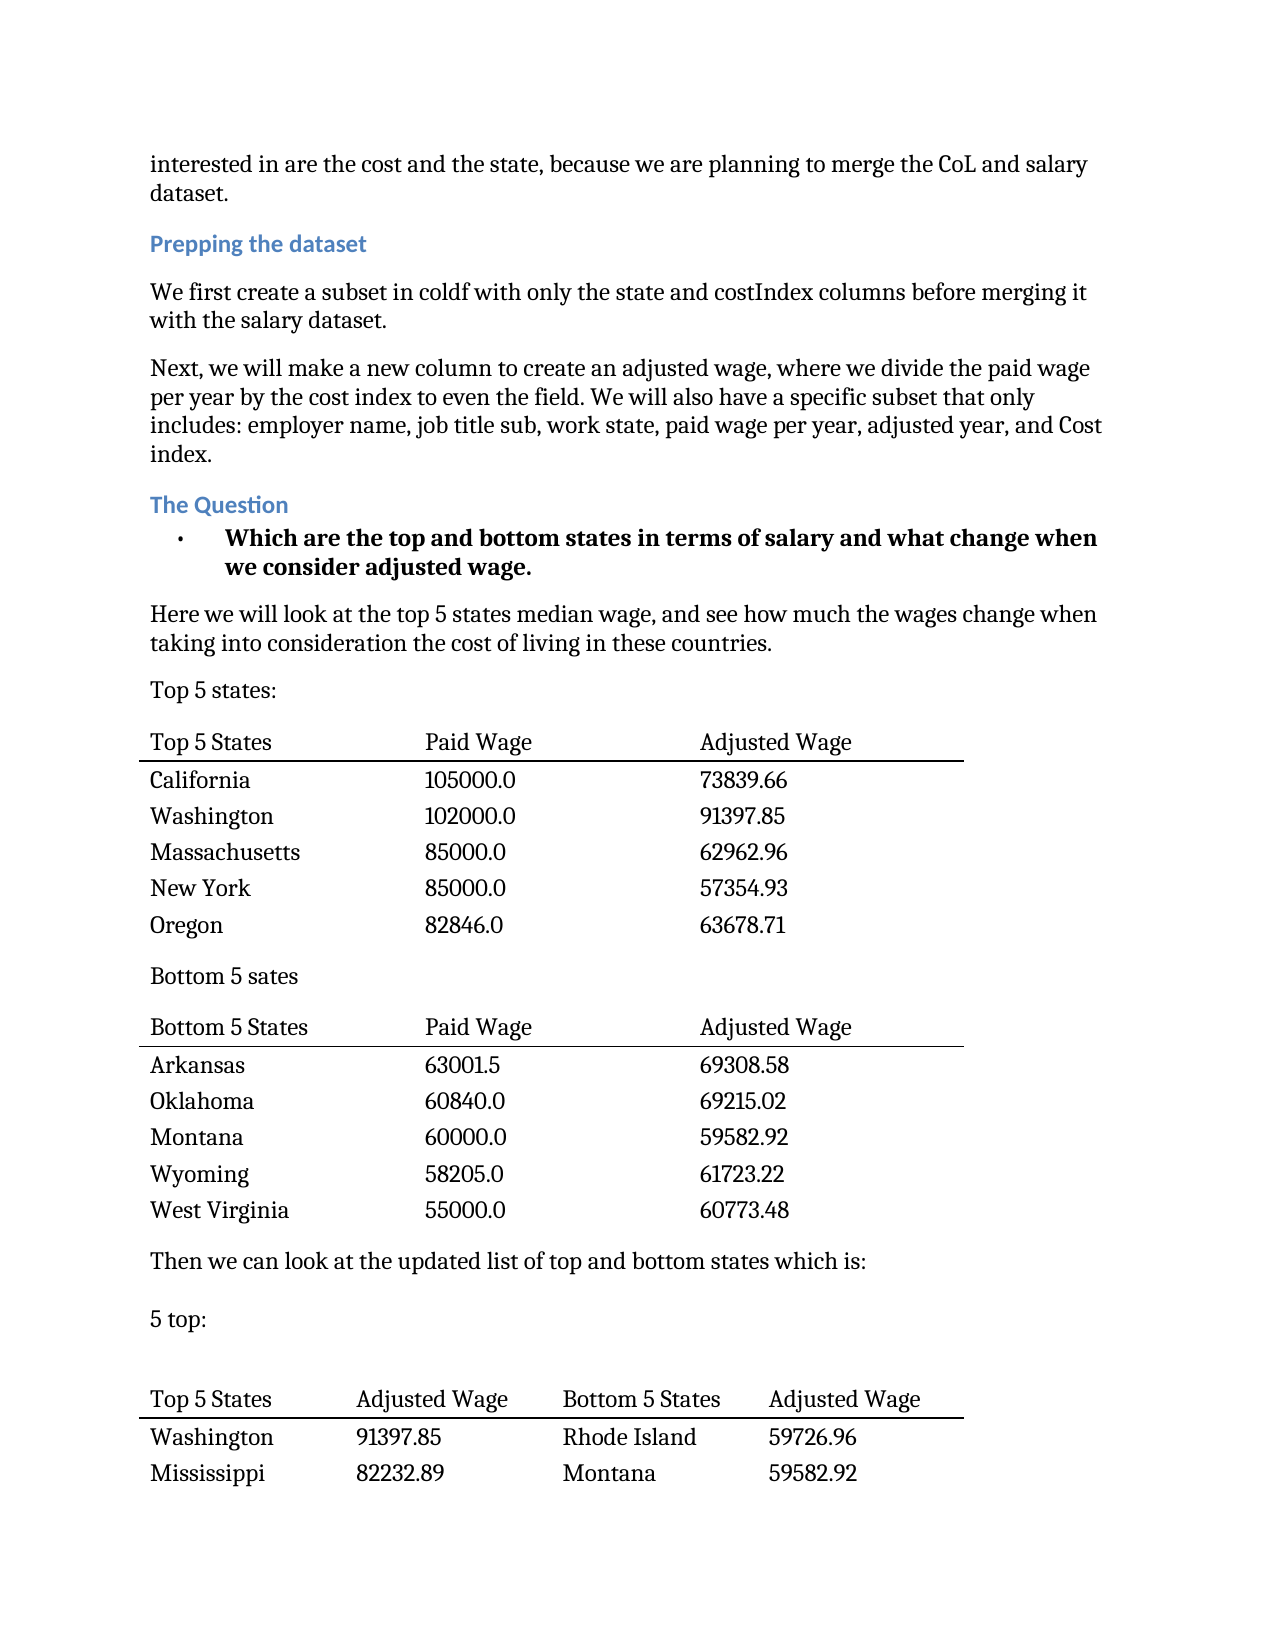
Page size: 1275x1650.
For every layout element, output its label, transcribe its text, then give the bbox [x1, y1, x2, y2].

table_cell Oklahoma [139, 1083, 414, 1119]
table_cell 61723.22 [689, 1156, 964, 1192]
text Top 5 states: [150, 676, 1125, 705]
table_header Adjusted Wage [689, 724, 964, 760]
subtitle The Question [150, 490, 1125, 520]
table_cell 57354.93 [689, 871, 964, 907]
table_cell Washington [139, 798, 414, 834]
table_header Paid Wage [414, 1009, 689, 1046]
table_cell 85000.0 [414, 871, 689, 907]
text Then we can look at the updated list of top and bottom states which is: 5 top: [150, 1247, 1125, 1362]
table_header Bottom 5 States [139, 1009, 414, 1046]
table_cell 105000.0 [414, 762, 689, 798]
table_cell 91397.85 [345, 1419, 551, 1455]
table_cell 85000.0 [414, 834, 689, 871]
table_cell Rhode Island [551, 1419, 757, 1455]
table_cell 59582.92 [689, 1120, 964, 1156]
table_cell Montana [139, 1120, 414, 1156]
table_cell 59582.92 [758, 1455, 964, 1491]
list Which are the top and bottom states in terms of salary and what change when we consider adjusted wage. [175, 524, 1125, 581]
table_cell 91397.85 [689, 798, 964, 834]
table_cell Washington [139, 1419, 345, 1455]
subtitle Prepping the dataset [150, 228, 1125, 259]
table_cell 69308.58 [689, 1047, 964, 1083]
table_header Top 5 States [139, 1381, 345, 1417]
table_header Adjusted Wage [345, 1381, 551, 1417]
table_cell 63001.5 [414, 1047, 689, 1083]
table_cell 82846.0 [414, 907, 689, 943]
table_cell 60000.0 [414, 1120, 689, 1156]
table_cell 82232.89 [345, 1455, 551, 1491]
text Next, we will make a new column to create an adjusted wage, where we divide the paid wage per year by the cost index to even the field. We will also have a specific subset that only includes: employer name, job title sub, work state, paid wage per year, adjusted year, and Cost index. [150, 354, 1125, 469]
table_cell Arkansas [139, 1047, 414, 1083]
table_cell Massachusetts [139, 834, 414, 871]
table_cell 69215.02 [689, 1083, 964, 1119]
table_cell 60840.0 [414, 1083, 689, 1119]
table_cell New York [139, 871, 414, 907]
text Bottom 5 sates [150, 962, 1125, 991]
text Here we will look at the top 5 states median wage, and see how much the wages change when taking into consideration the cost of living in these countries. [150, 600, 1125, 658]
table_cell 55000.0 [414, 1192, 689, 1228]
text We first create a subset in coldf with only the state and costIndex columns before merging it with the salary dataset. [150, 278, 1125, 335]
table_cell Wyoming [139, 1156, 414, 1192]
table_cell 62962.96 [689, 834, 964, 871]
table_cell Oregon [139, 907, 414, 943]
table_header Top 5 States [139, 724, 414, 760]
table_cell Montana [551, 1455, 757, 1491]
table_cell 59726.96 [758, 1419, 964, 1455]
table_cell 58205.0 [414, 1156, 689, 1192]
table_cell 63678.71 [689, 907, 964, 943]
table_header Adjusted Wage [758, 1381, 964, 1417]
table_cell 102000.0 [414, 798, 689, 834]
table_cell Mississippi [139, 1455, 345, 1491]
table_cell West Virginia [139, 1192, 414, 1228]
table_cell California [139, 762, 414, 798]
table_cell 60773.48 [689, 1192, 964, 1228]
table_cell 73839.66 [689, 762, 964, 798]
table_header Paid Wage [414, 724, 689, 760]
table_header Bottom 5 States [551, 1381, 757, 1417]
table_header Adjusted Wage [689, 1009, 964, 1046]
